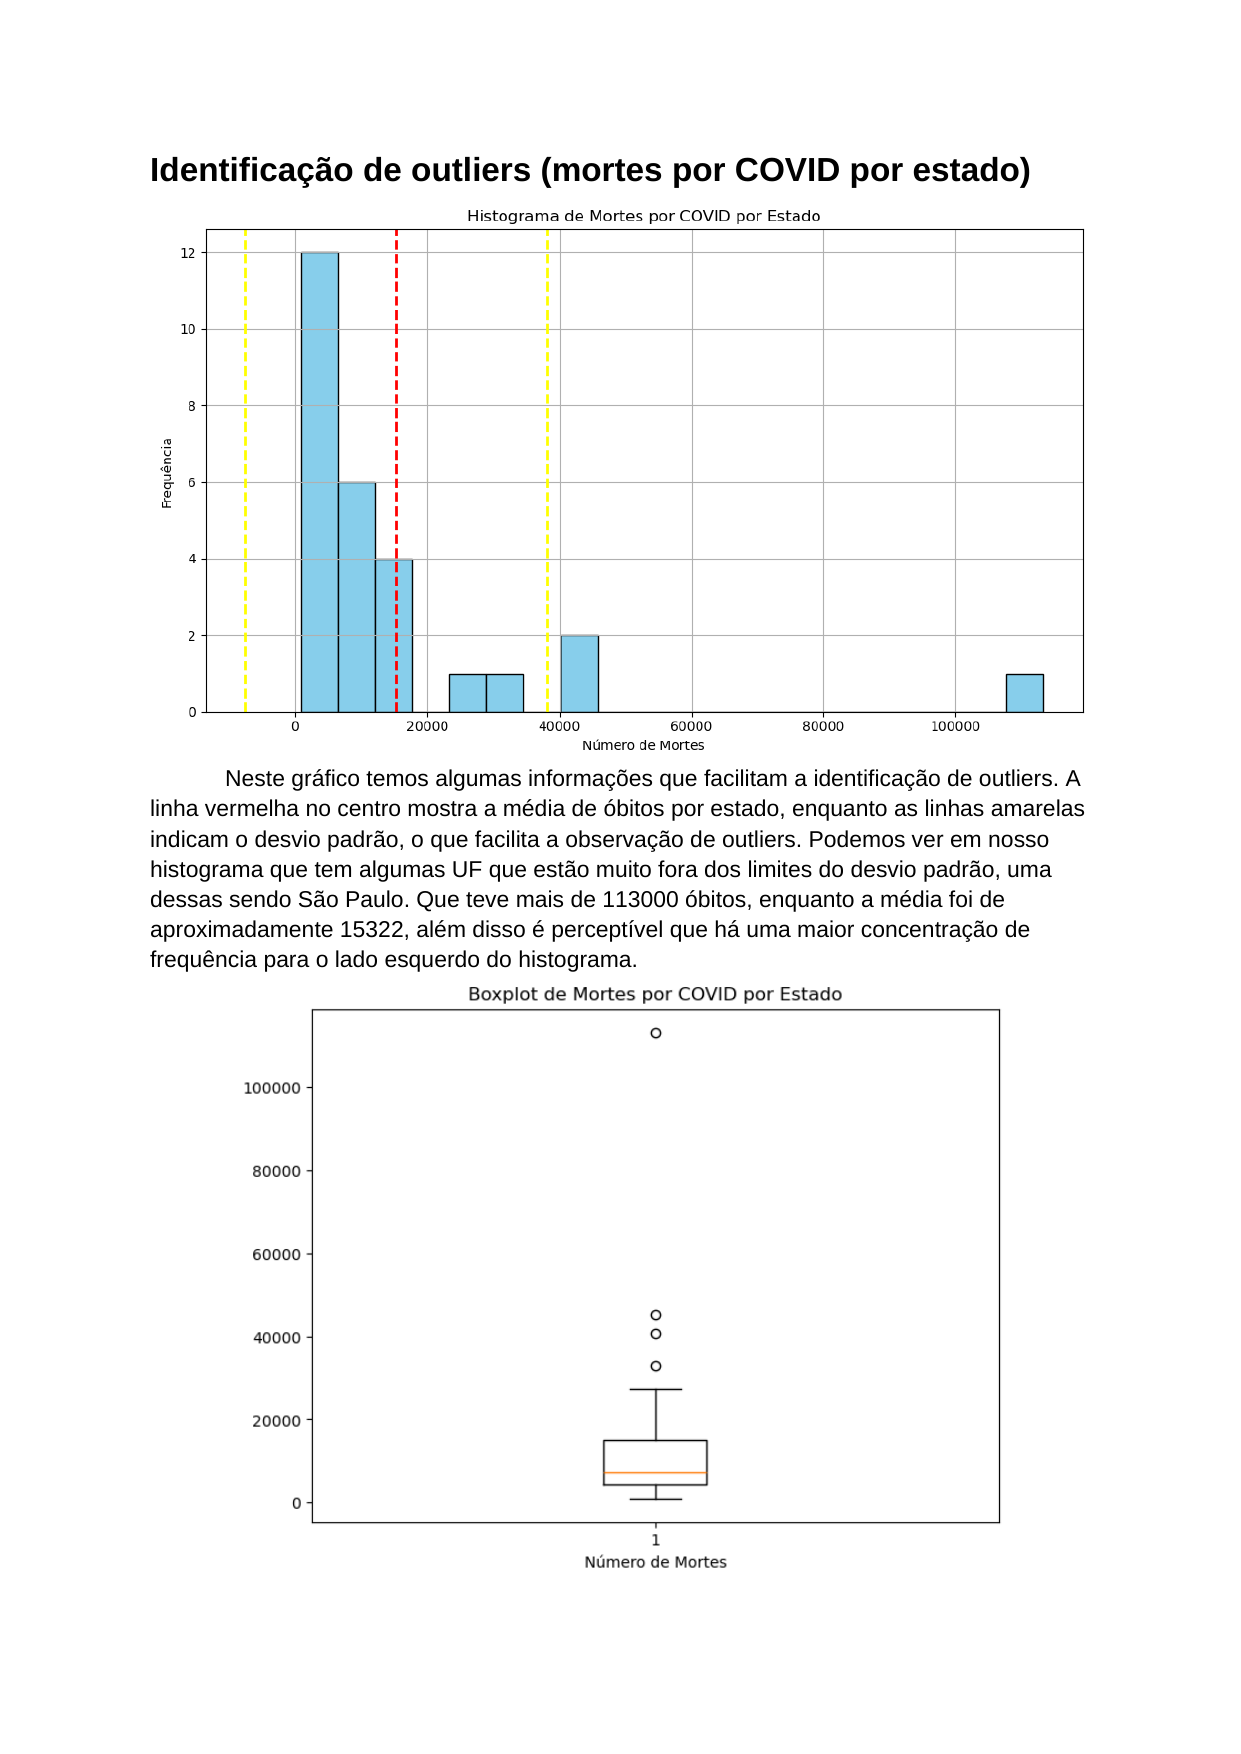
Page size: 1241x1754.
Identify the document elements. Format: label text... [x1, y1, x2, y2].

subtitle Identificação de outliers (mortes por COVID por estado) [150, 150, 1090, 188]
text Neste gráfico temos algumas informações que facilitam a identificação de outliers. A linha vermelha no centro mostra a média de óbitos por estado, enquanto as linhas amarelas indicam o desvio padrão, o que facilita a observação de outliers. Podemos ver em nosso histograma que tem algumas UF que estão muito fora dos limites do desvio padrão, uma dessas sendo São Paulo. Que teve mais de 113000 óbitos, enquanto a média foi de aproximadamente 15322, além disso é perceptível que há uma maior concentração de frequência para o lado esquerdo do histograma. [150, 765, 1090, 973]
picture [231, 976, 1009, 1581]
picture [150, 201, 1091, 762]
